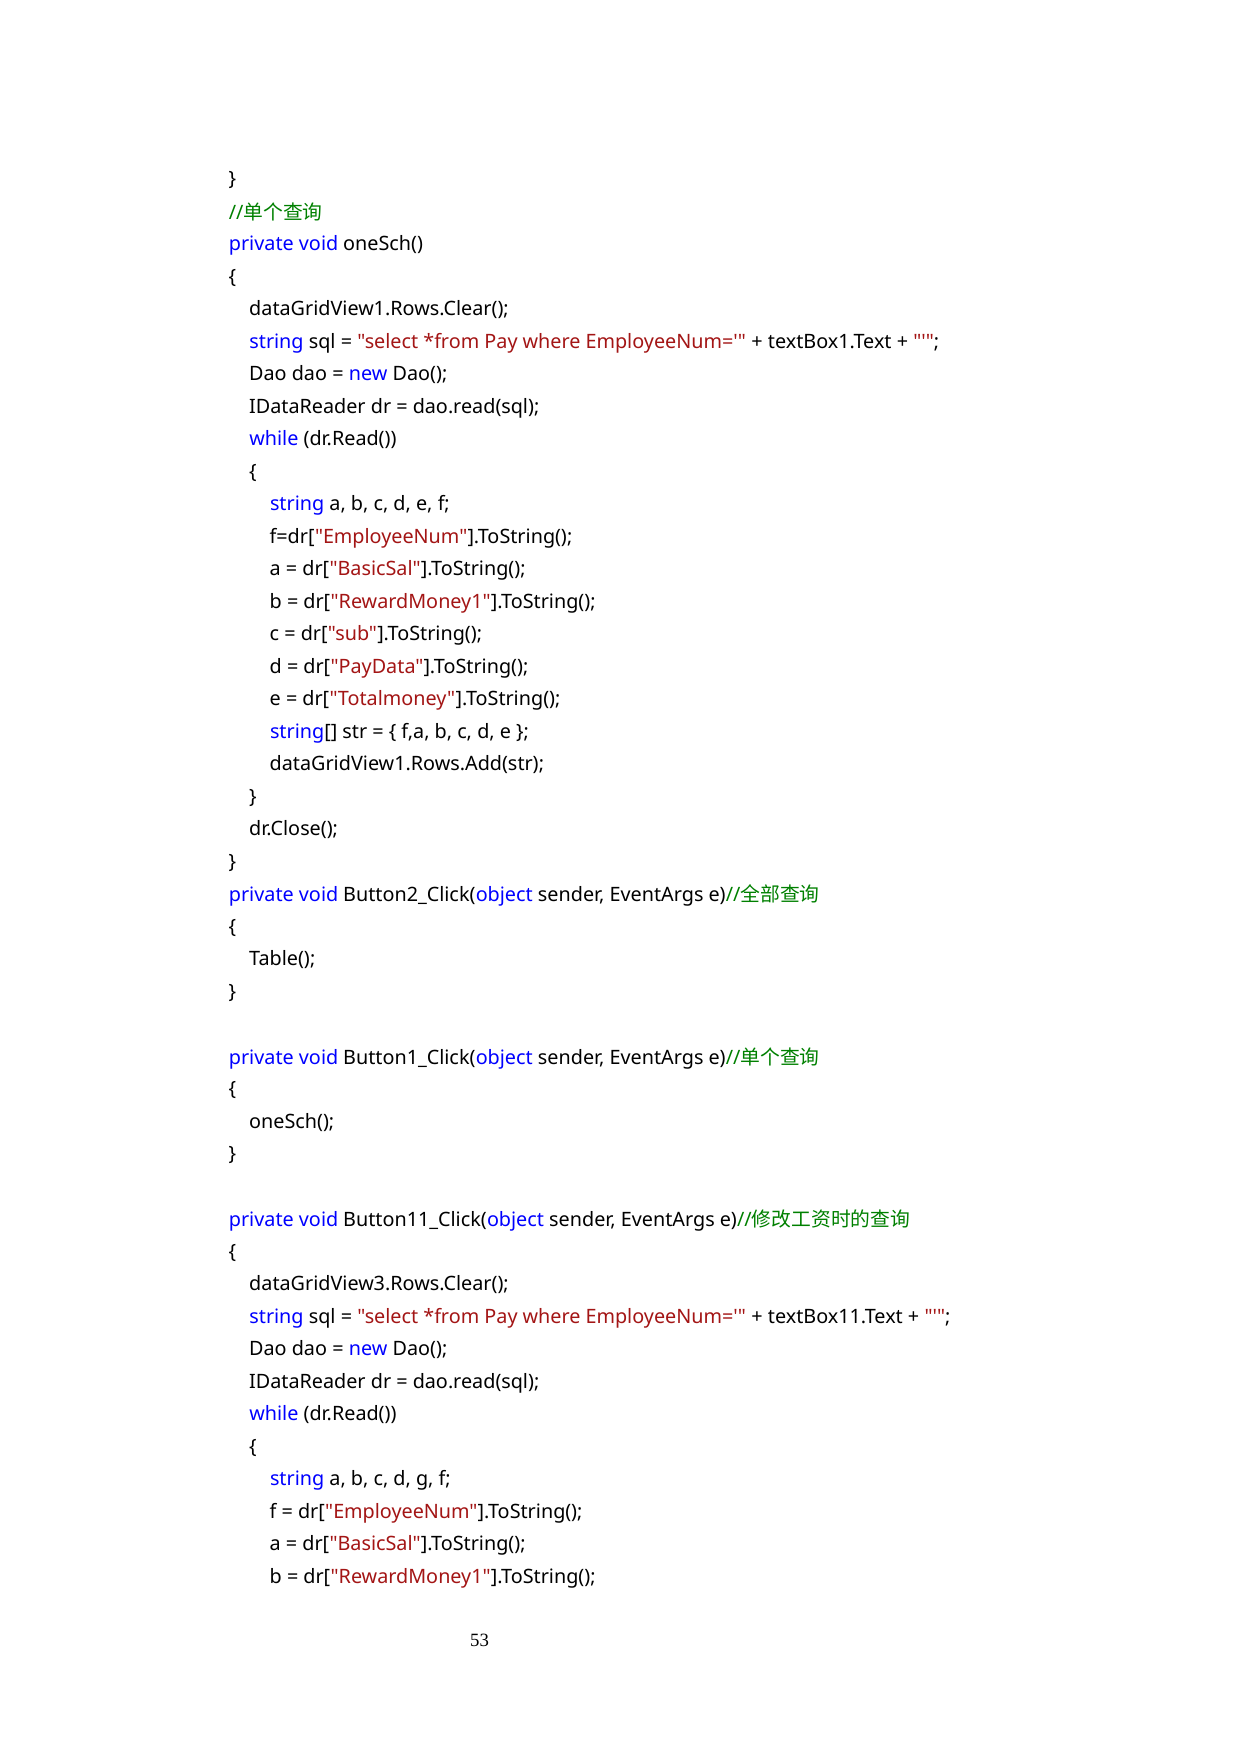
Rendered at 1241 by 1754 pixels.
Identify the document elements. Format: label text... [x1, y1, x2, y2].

text private void Button11_Click(object sender, EventArgs e)//修改工资时的查询 [187, 1202, 1053, 1234]
text b = dr["RewardMoney1"].ToString(); [187, 584, 1053, 617]
text string[] str = { f,a, b, c, d, e }; [187, 714, 1053, 747]
text while (dr.Read()) [187, 422, 1053, 454]
text private void oneSch() [187, 227, 1053, 259]
text } [187, 162, 1053, 194]
text } [187, 974, 1053, 1007]
text Table(); [187, 942, 1053, 974]
text { [187, 1234, 1053, 1267]
text IDataReader dr = dao.read(sql); [187, 389, 1053, 422]
text a = dr["BasicSal"].ToString(); [187, 552, 1053, 584]
text f=dr["EmployeeNum"].ToString(); [187, 519, 1053, 552]
text c = dr["sub"].ToString(); [187, 617, 1053, 649]
text private void Button2_Click(object sender, EventArgs e)//全部查询 [187, 877, 1053, 909]
text dataGridView1.Rows.Clear(); [187, 292, 1053, 324]
text while (dr.Read()) [187, 1397, 1053, 1429]
text string a, b, c, d, e, f; [187, 487, 1053, 519]
text dataGridView3.Rows.Clear(); [187, 1267, 1053, 1299]
text a = dr["BasicSal"].ToString(); [187, 1527, 1053, 1559]
text } [187, 1137, 1053, 1169]
text IDataReader dr = dao.read(sql); [187, 1364, 1053, 1397]
text e = dr["Totalmoney"].ToString(); [187, 682, 1053, 714]
text dr.Close(); [187, 812, 1053, 844]
text b = dr["RewardMoney1"].ToString(); [187, 1559, 1053, 1592]
text } [187, 779, 1053, 812]
text d = dr["PayData"].ToString(); [187, 649, 1053, 682]
text { [187, 454, 1053, 487]
text string sql = "select *from Pay where EmployeeNum='" + textBox11.Text + "'"; [187, 1299, 1053, 1332]
text } [187, 844, 1053, 877]
text { [187, 1072, 1053, 1104]
text string sql = "select *from Pay where EmployeeNum='" + textBox1.Text + "'"; [187, 324, 1053, 357]
text f = dr["EmployeeNum"].ToString(); [187, 1494, 1053, 1527]
text private void Button1_Click(object sender, EventArgs e)//单个查询 [187, 1039, 1053, 1072]
text //单个查询 [187, 194, 1053, 227]
text string a, b, c, d, g, f; [187, 1462, 1053, 1494]
text dataGridView1.Rows.Add(str); [187, 747, 1053, 779]
text { [187, 1429, 1053, 1462]
text Dao dao = new Dao(); [187, 357, 1053, 389]
text { [187, 259, 1053, 292]
text Dao dao = new Dao(); [187, 1332, 1053, 1364]
text { [187, 909, 1053, 942]
text oneSch(); [187, 1104, 1053, 1137]
